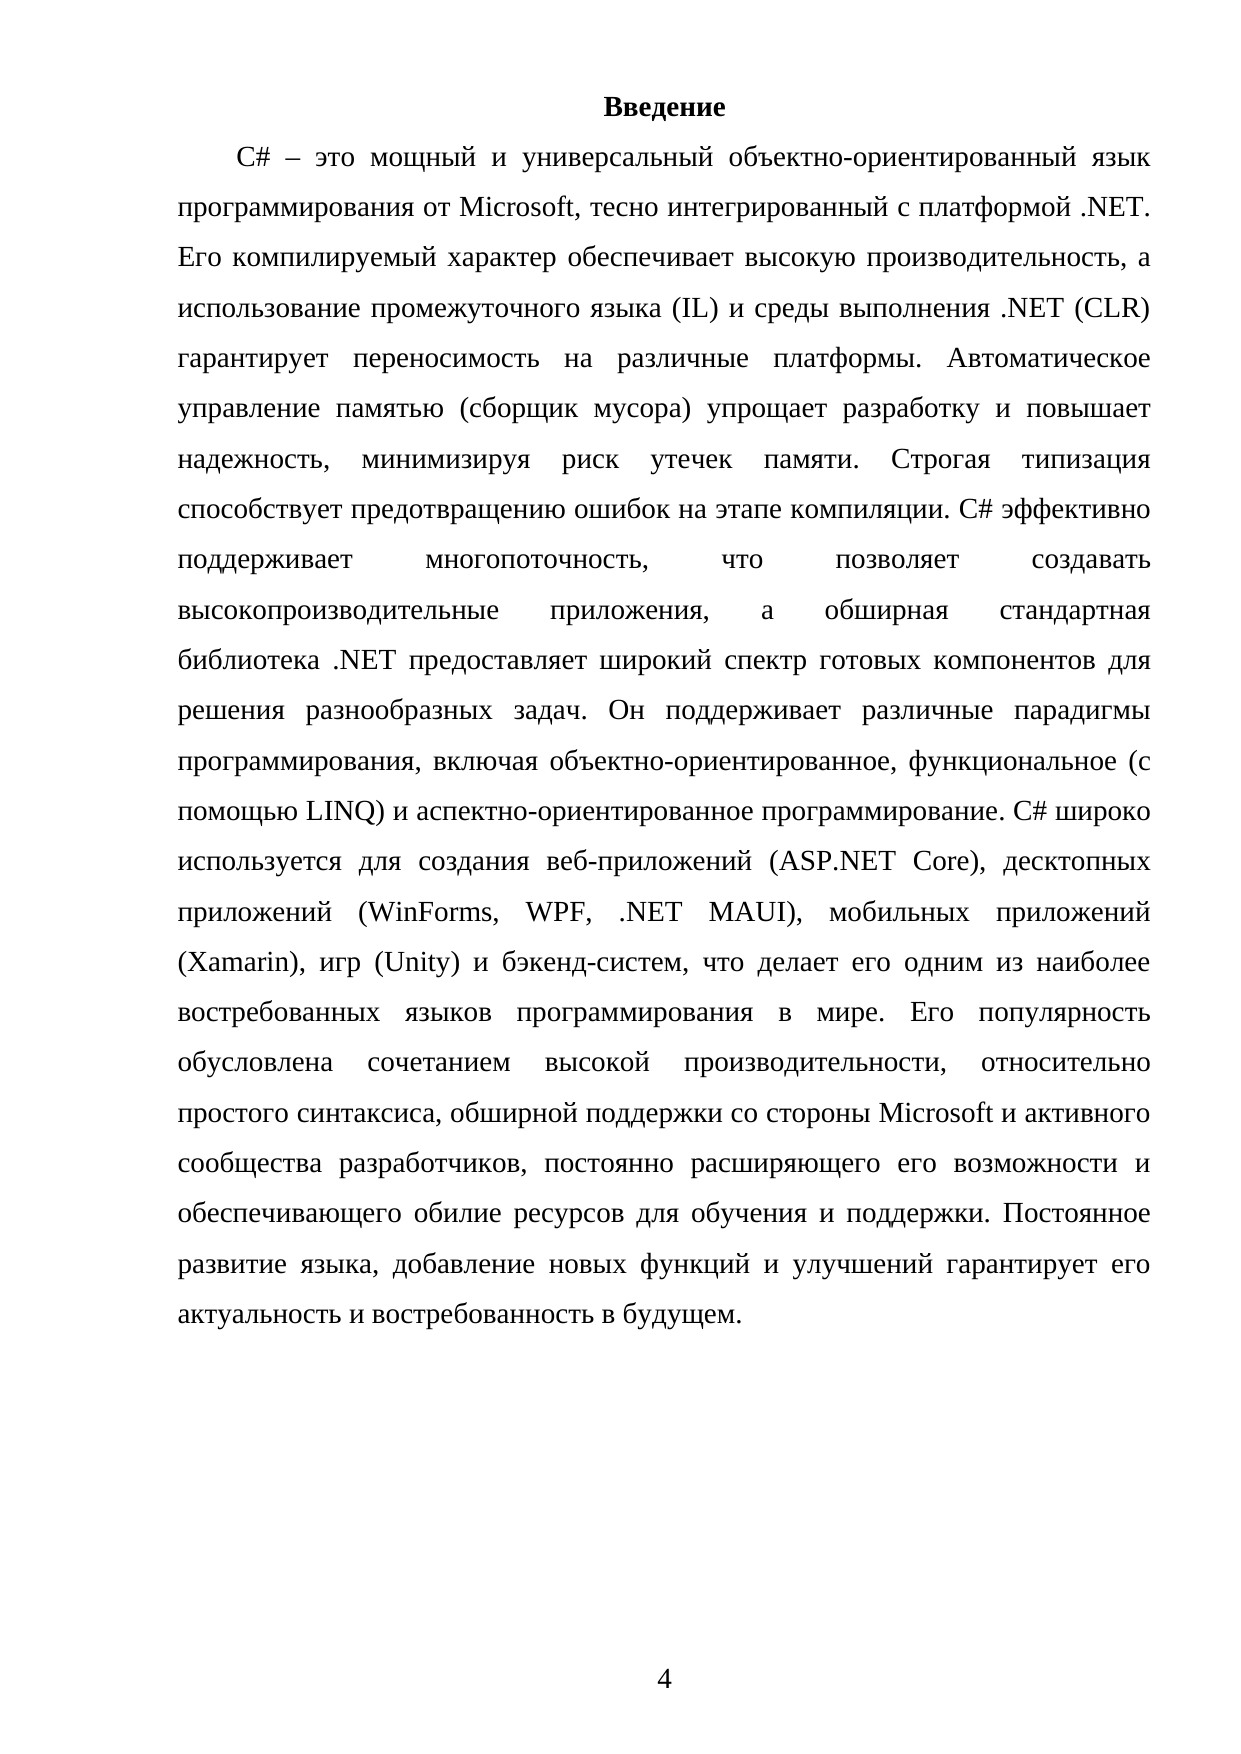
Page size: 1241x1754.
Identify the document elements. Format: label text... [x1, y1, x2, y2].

subtitle Введение [177, 89, 1152, 122]
text C# – это мощный и универсальный объектно-ориентированный язык программирования от Microsoft, тесно интегрированный с платформой .NET. Его компилируемый характер обеспечивает высокую производительность, а использование промежуточного языка (IL) и среды выполнения .NET (CLR) гарантирует переносимость на различные платформы. Автоматическое управление памятью (сборщик мусора) упрощает разработку и повышает надежность, минимизируя риск утечек памяти. Строгая типизация способствует предотвращению ошибок на этапе компиляции. C# эффективно поддерживает многопоточность, что позволяет создавать высокопроизводительные приложения, а обширная стандартная библиотека .NET предоставляет широкий спектр готовых компонентов для решения разнообразных задач. Он поддерживает различные парадигмы программирования, включая объектно-ориентированное, функциональное (с помощью LINQ) и аспектно-ориентированное программирование. C# широко используется для создания веб-приложений (ASP.NET Core), десктопных приложений (WinForms, WPF, .NET MAUI), мобильных приложений (Xamarin), игр (Unity) и бэкенд-систем, что делает его одним из наиболее востребованных языков программирования в мире. Его популярность обусловлена сочетанием высокой производительности, относительно простого синтаксиса, обширной поддержки со стороны Microsoft и активного сообщества разработчиков, постоянно расширяющего его возможности и обеспечивающего обилие ресурсов для обучения и поддержки. Постоянное развитие языка, добавление новых функций и улучшений гарантирует его актуальность и востребованность в будущем. [177, 139, 1152, 1330]
